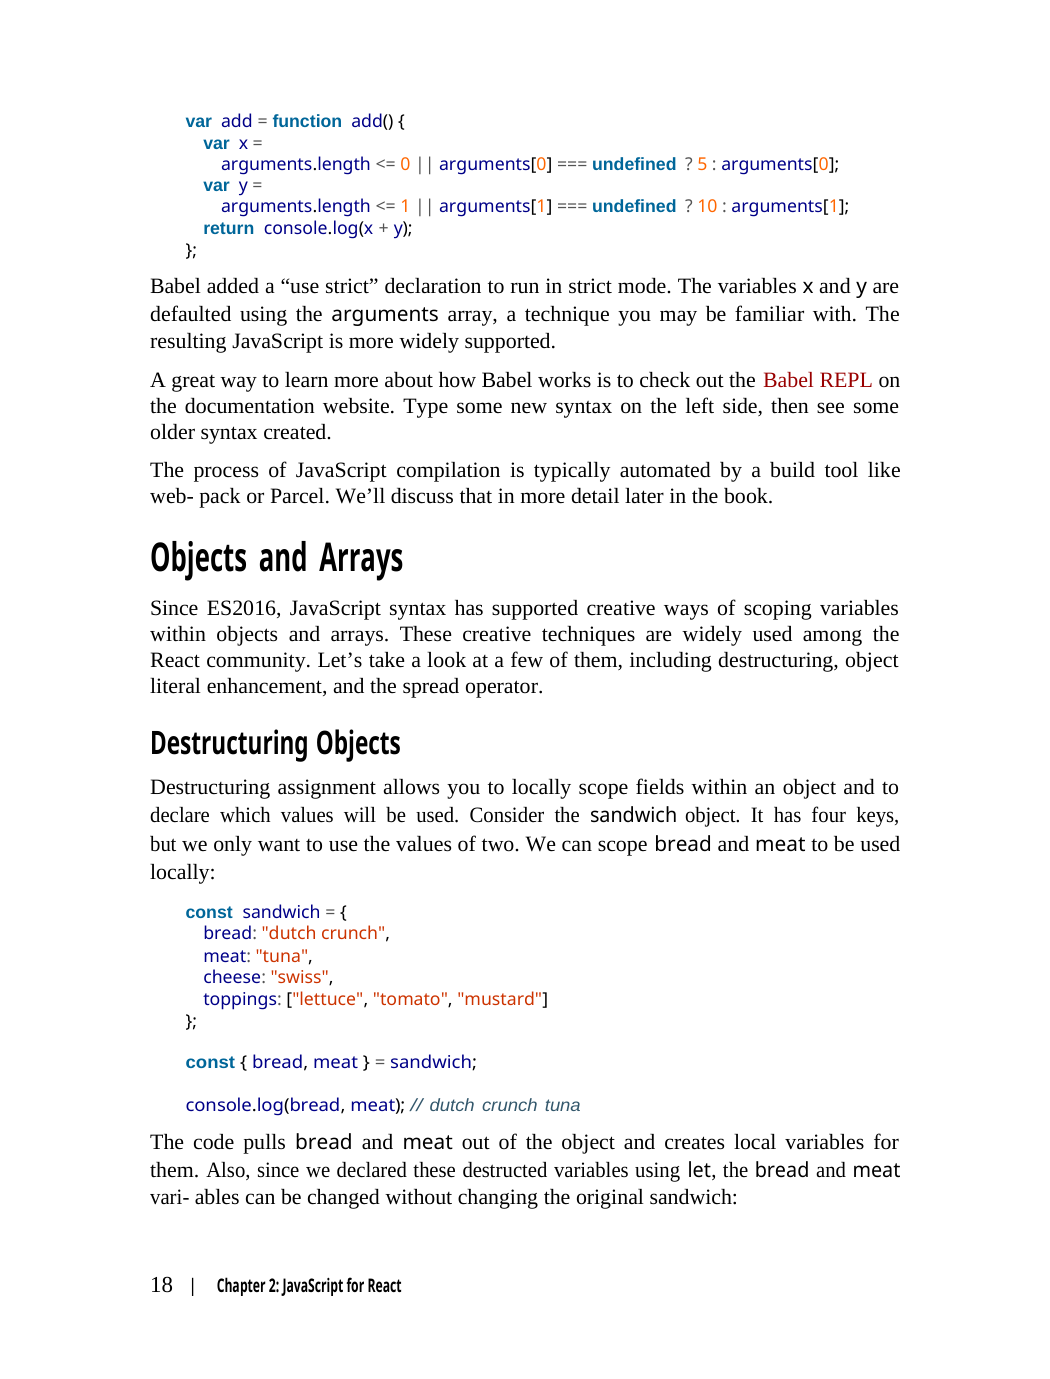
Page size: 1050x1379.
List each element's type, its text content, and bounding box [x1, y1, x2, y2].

text cheese: "swiss", [203, 967, 1014, 988]
text }; [185, 1010, 1014, 1031]
text var add = function add() { [185, 110, 1014, 132]
subtitle Destructuring Objects [150, 720, 1014, 764]
text The code pulls bread and meat out of the object and creates local variables for them. Also, since we declared these destructed variables using let, the bread and meat vari‐ ables can be changed without changing the original sandwich: [150, 1127, 900, 1209]
text Destructuring assignment allows you to locally scope fields within an object and to declare which values will be used. Consider the sandwich object. It has four keys, but we only want to use the values of two. We can scope bread and meat to be used locally: [150, 774, 900, 884]
text toppings: ["lettuce", "tomato", "mustard"] [203, 988, 1014, 1010]
text arguments.length <= 0 || arguments[0] === undefined ? 5 : arguments[0]; [221, 153, 1014, 175]
text arguments.length <= 1 || arguments[1] === undefined ? 10 : arguments[1]; [221, 196, 1014, 217]
text A great way to learn more about how Babel works is to check out the Babel REPL on the documentation website. Type some new syntax on the left side, then see some older syntax created. [150, 367, 900, 444]
text }; [185, 238, 1014, 260]
text const sandwich = { bread: "dutch crunch", meat: "tuna", [185, 900, 400, 967]
text return console.log(x + y); [203, 217, 1014, 238]
text The process of JavaScript compilation is typically automated by a build tool like web‐ pack or Parcel. We’ll discuss that in more detail later in the book. [150, 457, 900, 508]
text Babel added a “use strict” declaration to run in strict mode. The variables x and y are defaulted using the arguments array, a technique you may be familiar with. The resulting JavaScript is more widely supported. [150, 271, 900, 353]
text const { bread, meat } = sandwich; console.log(bread, meat); // dutch crunch tuna [185, 1031, 593, 1117]
text var y = [203, 175, 1014, 196]
text Since ES2016, JavaScript syntax has supported creative ways of scoping variables within objects and arrays. These creative techniques are widely used among the React community. Let’s take a look at a few of them, including destructuring, object literal enhancement, and the spread operator. [150, 595, 900, 698]
subtitle Objects and Arrays [150, 529, 1014, 583]
text var x = [203, 132, 1014, 153]
